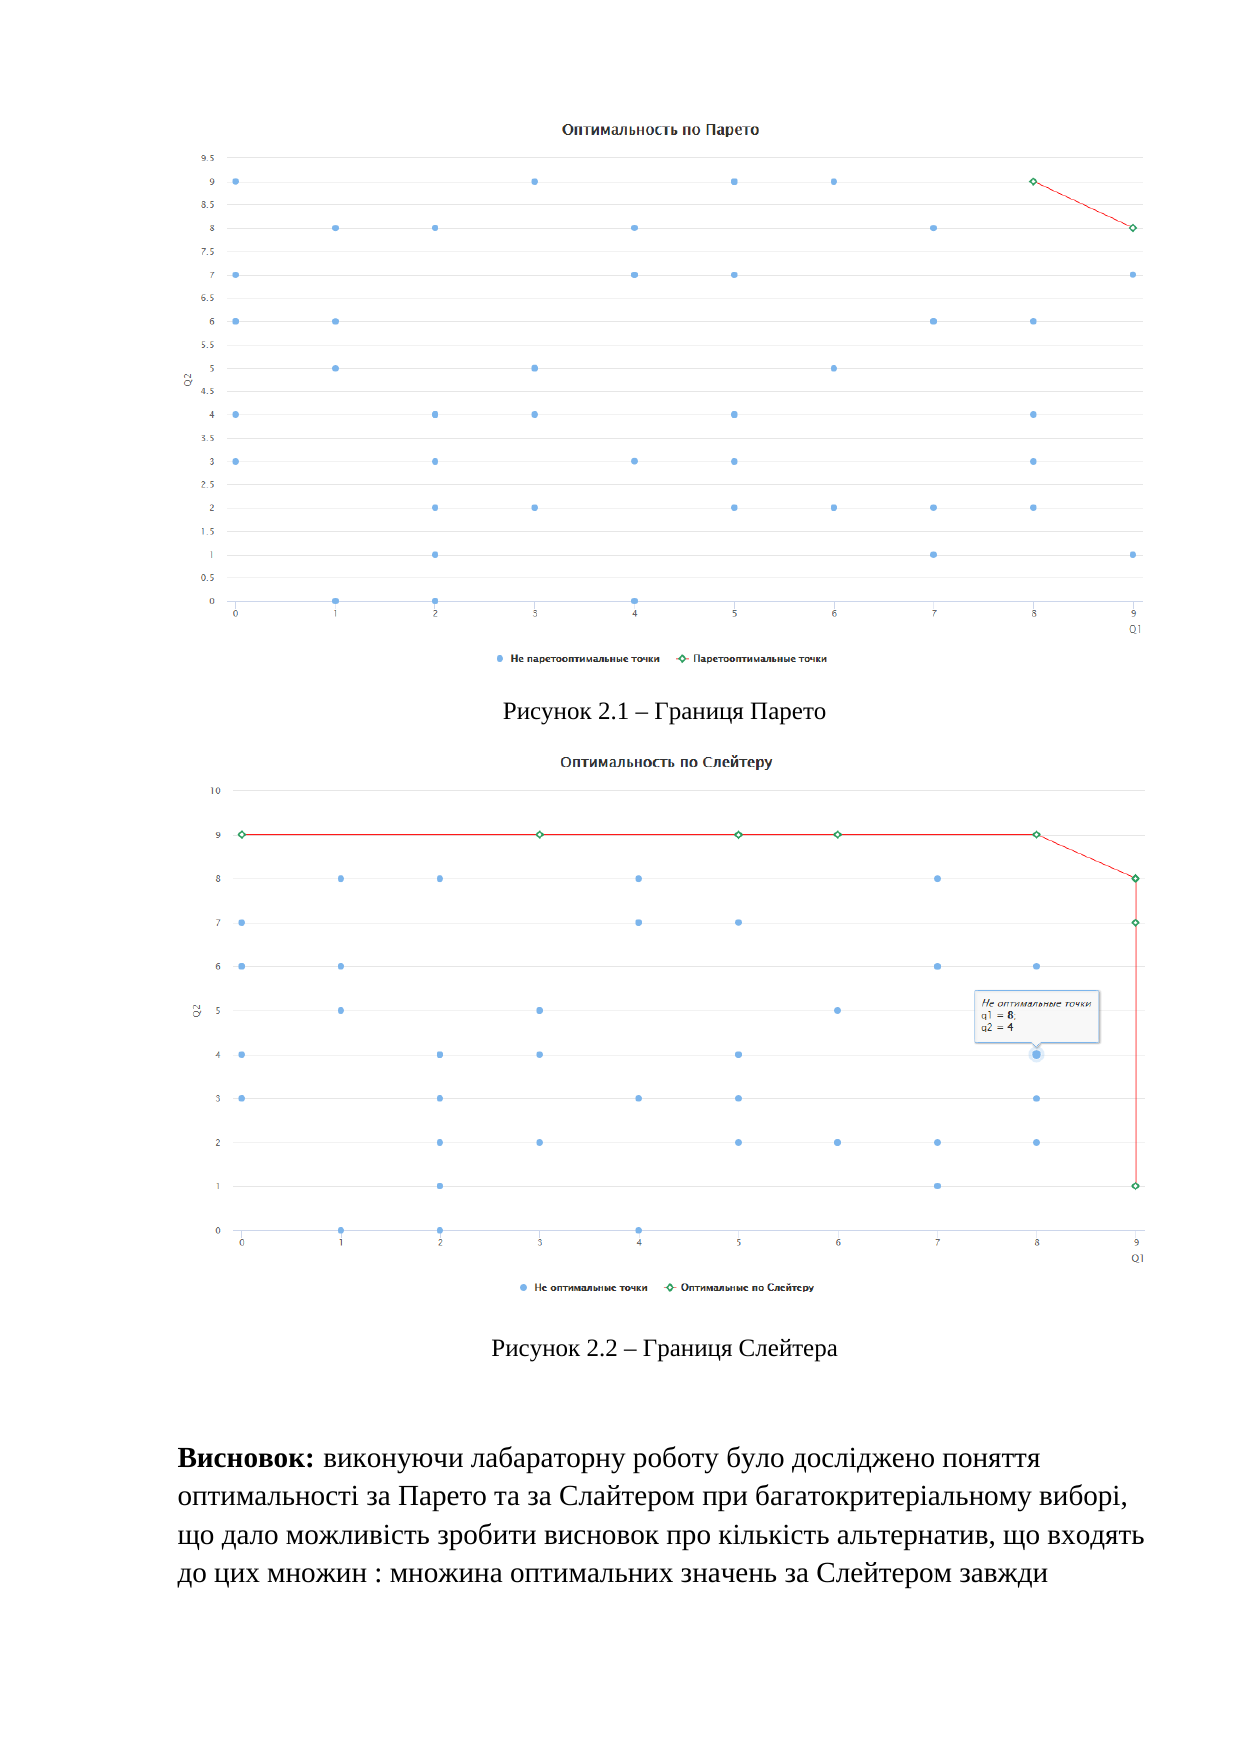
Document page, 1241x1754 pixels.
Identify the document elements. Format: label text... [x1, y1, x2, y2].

text Рисунок 2.2 – Границя Слейтера [177, 1333, 1152, 1362]
picture [177, 750, 1152, 1308]
picture [177, 118, 1152, 672]
text Рисунок 2.1 – Границя Парето [177, 696, 1152, 725]
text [177, 1440, 1152, 1589]
